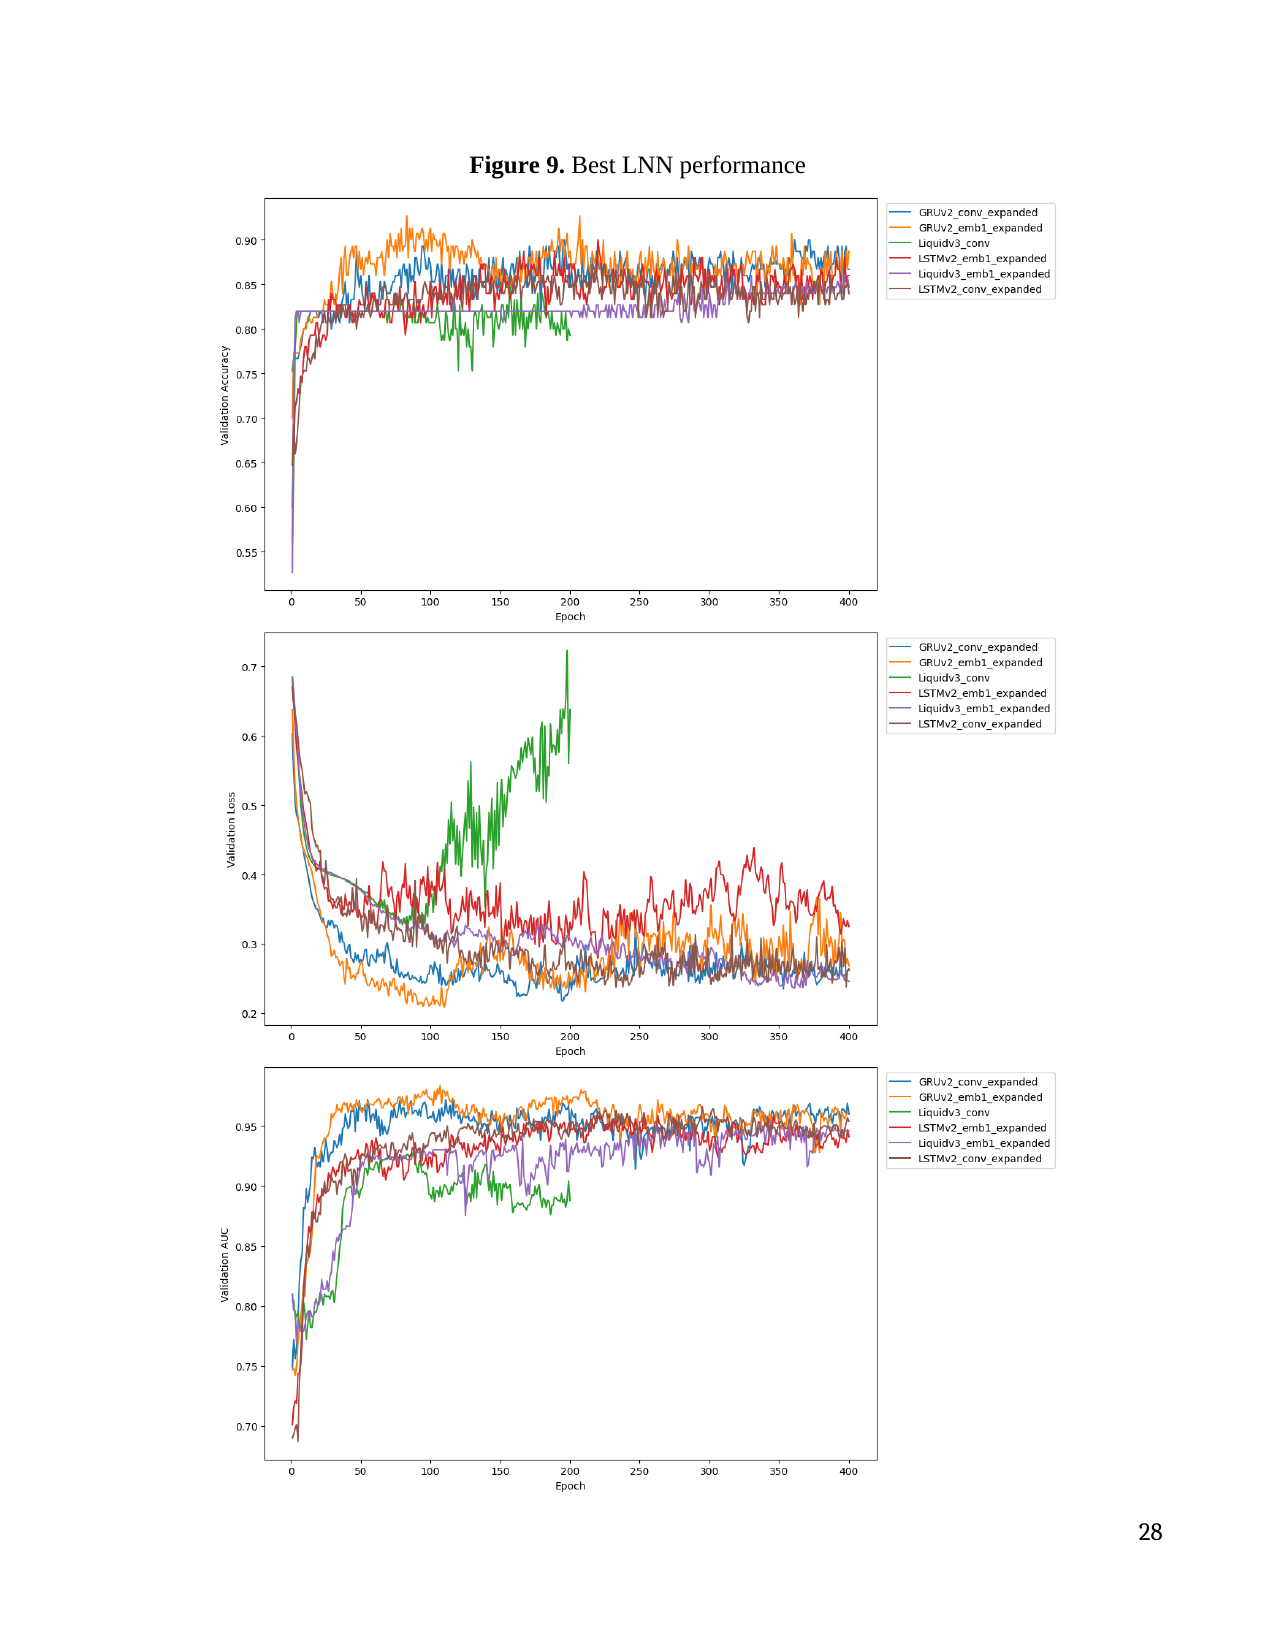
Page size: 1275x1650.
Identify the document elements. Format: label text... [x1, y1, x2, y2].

picture [213, 191, 1062, 1498]
text Figure 9. Best LNN performance [112, 150, 1162, 179]
